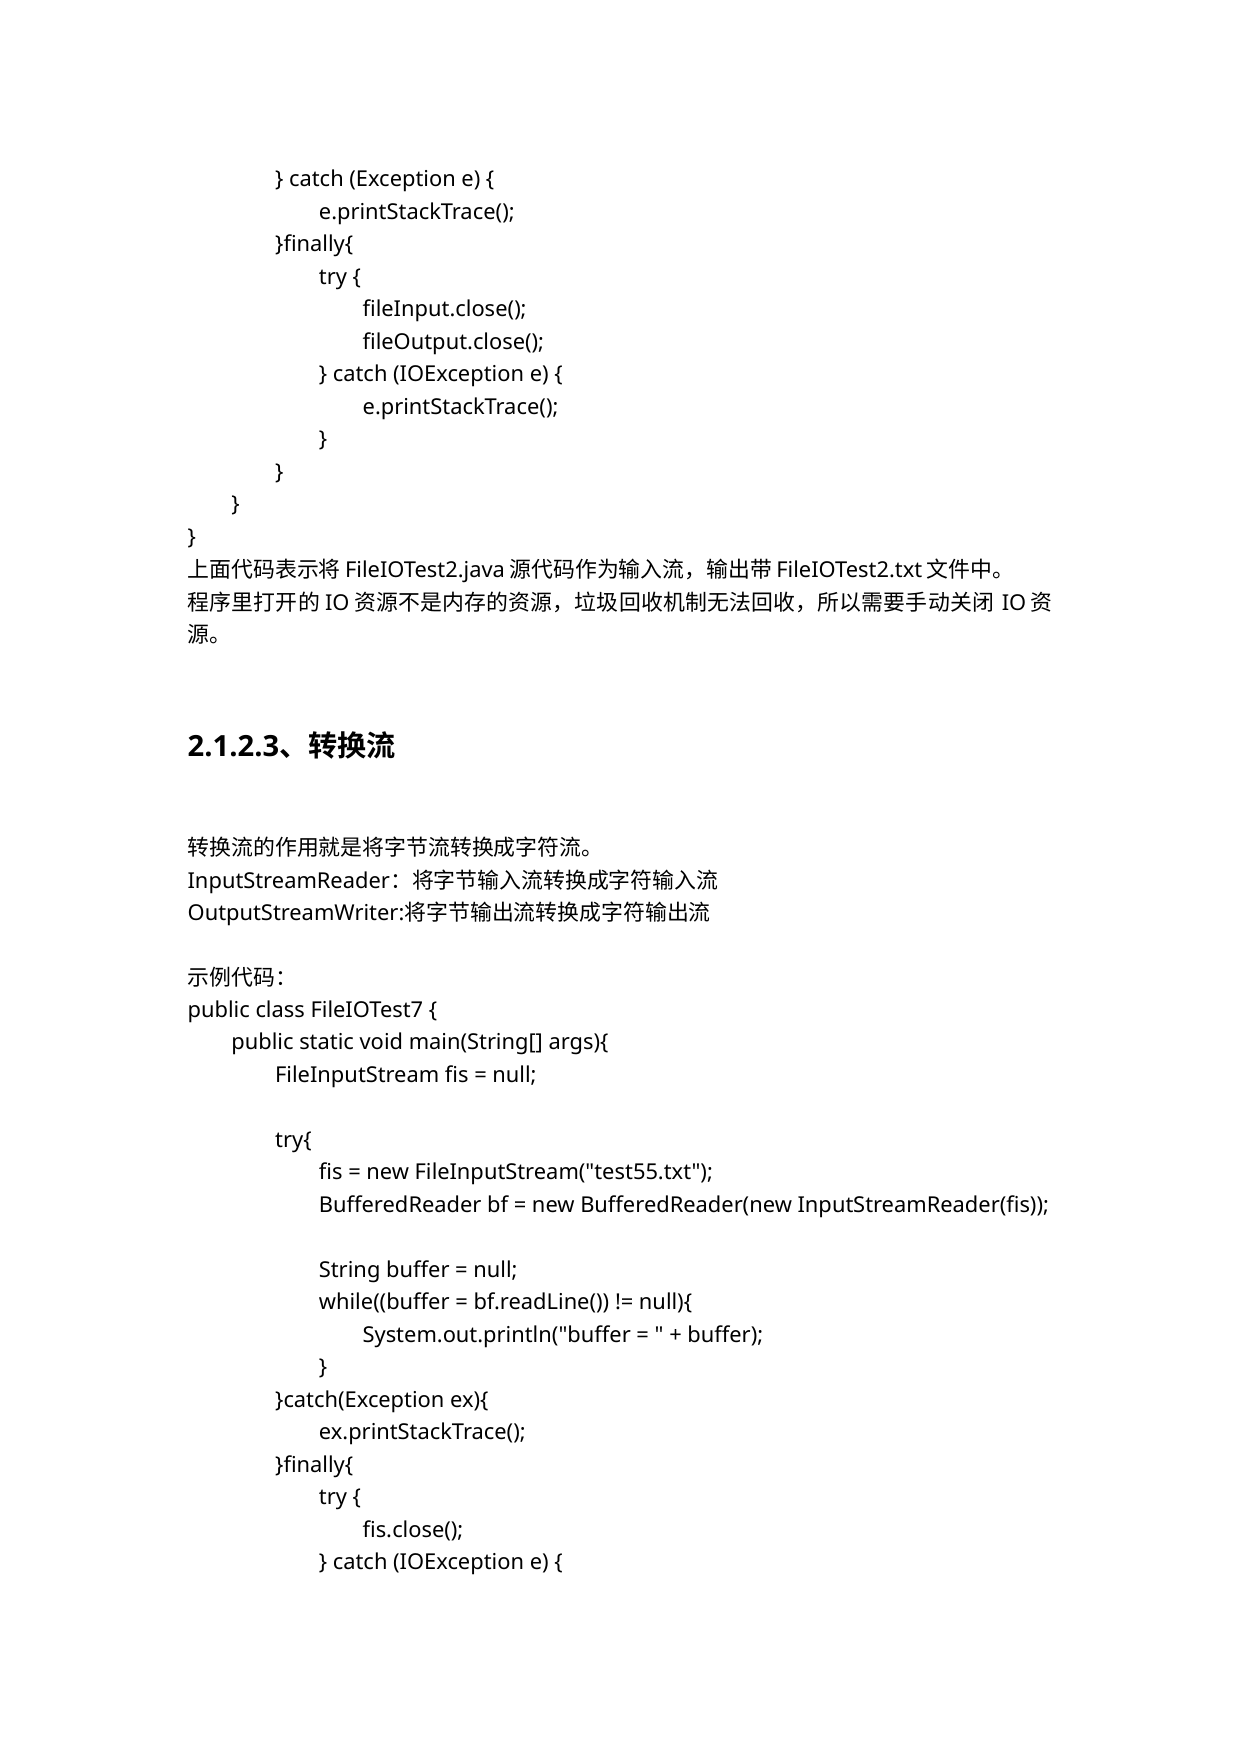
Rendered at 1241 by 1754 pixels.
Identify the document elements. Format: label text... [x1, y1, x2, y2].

text while((buffer = bf.readLine()) != null){ [187, 1285, 1053, 1317]
text public static void main(String[] args){ [187, 1025, 1053, 1057]
text OutputStreamWriter:将字节输出流转换成字符输出流 [187, 895, 1053, 927]
text } [187, 454, 1053, 487]
text } catch (IOException e) { [187, 1545, 1053, 1577]
text }finally{ [187, 1447, 1053, 1480]
text BufferedReader bf = new BufferedReader(new InputStreamReader(fis)); [187, 1187, 1053, 1220]
text FileInputStream fis = null; [187, 1057, 1053, 1090]
text try { [187, 259, 1053, 292]
text 上面代码表示将FileIOTest2.java源代码作为输入流，输出带FileIOTest2.txt文件中。 [187, 552, 1053, 584]
text }finally{ [187, 227, 1053, 259]
text 程序里打开的IO资源不是内存的资源，垃圾回收机制无法回收，所以需要手动关闭IO资源。 [187, 584, 1053, 649]
text try { [187, 1480, 1053, 1512]
text fileOutput.close(); [187, 324, 1053, 357]
text ex.printStackTrace(); [187, 1415, 1053, 1447]
text public class FileIOTest7 { [187, 992, 1053, 1025]
text String buffer = null; [187, 1252, 1053, 1285]
text fis = new FileInputStream("test55.txt"); [187, 1155, 1053, 1187]
text }catch(Exception ex){ [187, 1382, 1053, 1415]
text e.printStackTrace(); [187, 194, 1053, 227]
text } catch (Exception e) { [187, 162, 1053, 194]
text try{ [187, 1122, 1053, 1155]
text e.printStackTrace(); [187, 389, 1053, 422]
text } catch (IOException e) { [187, 357, 1053, 389]
text 转换流的作用就是将字节流转换成字符流。 [187, 830, 1053, 862]
text fis.close(); [187, 1512, 1053, 1545]
text 示例代码： [187, 960, 1053, 992]
subtitle 2.1.2.3、转换流 [187, 711, 1053, 776]
text System.out.println("buffer = " + buffer); [187, 1317, 1053, 1350]
text InputStreamReader：将字节输入流转换成字符输入流 [187, 862, 1053, 895]
text } [187, 487, 1053, 519]
text fileInput.close(); [187, 292, 1053, 324]
text } [187, 1350, 1053, 1382]
text } [187, 422, 1053, 454]
text } [187, 519, 1053, 552]
